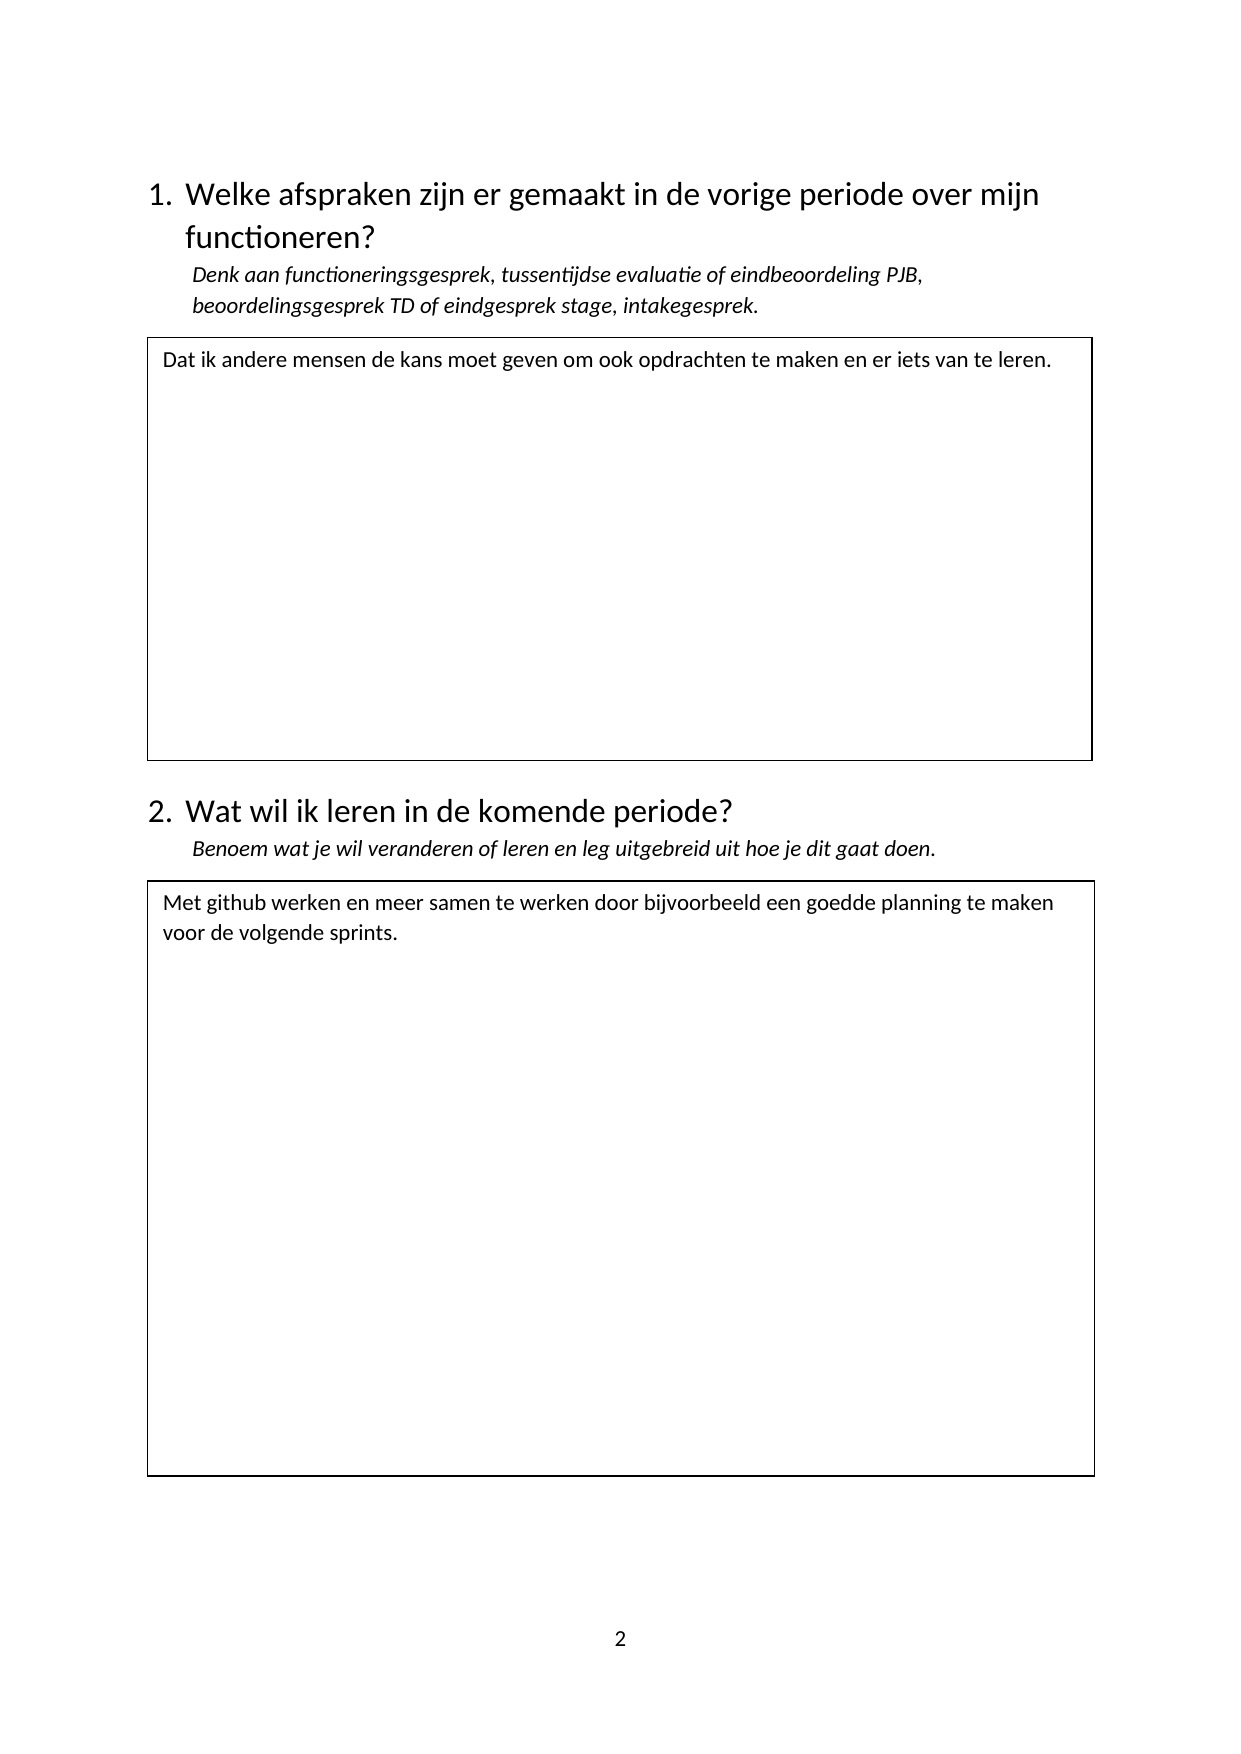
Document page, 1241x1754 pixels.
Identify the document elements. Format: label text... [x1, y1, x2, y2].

text Benoem wat je wil veranderen of leren en leg uitgebreid uit hoe je dit gaat doen. [192, 834, 1093, 862]
subtitle Wat wil ik leren in de komende periode? [148, 790, 1093, 831]
subtitle Welke afspraken zijn er gemaakt in de vorige periode over mijn functioneren? [148, 173, 1093, 257]
text Denk aan functioneringsgesprek, tussentijdse evaluatie of eindbeoordeling PJB, beoordelingsgesprek TD of eindgesprek stage, intakegesprek. [192, 261, 1093, 319]
